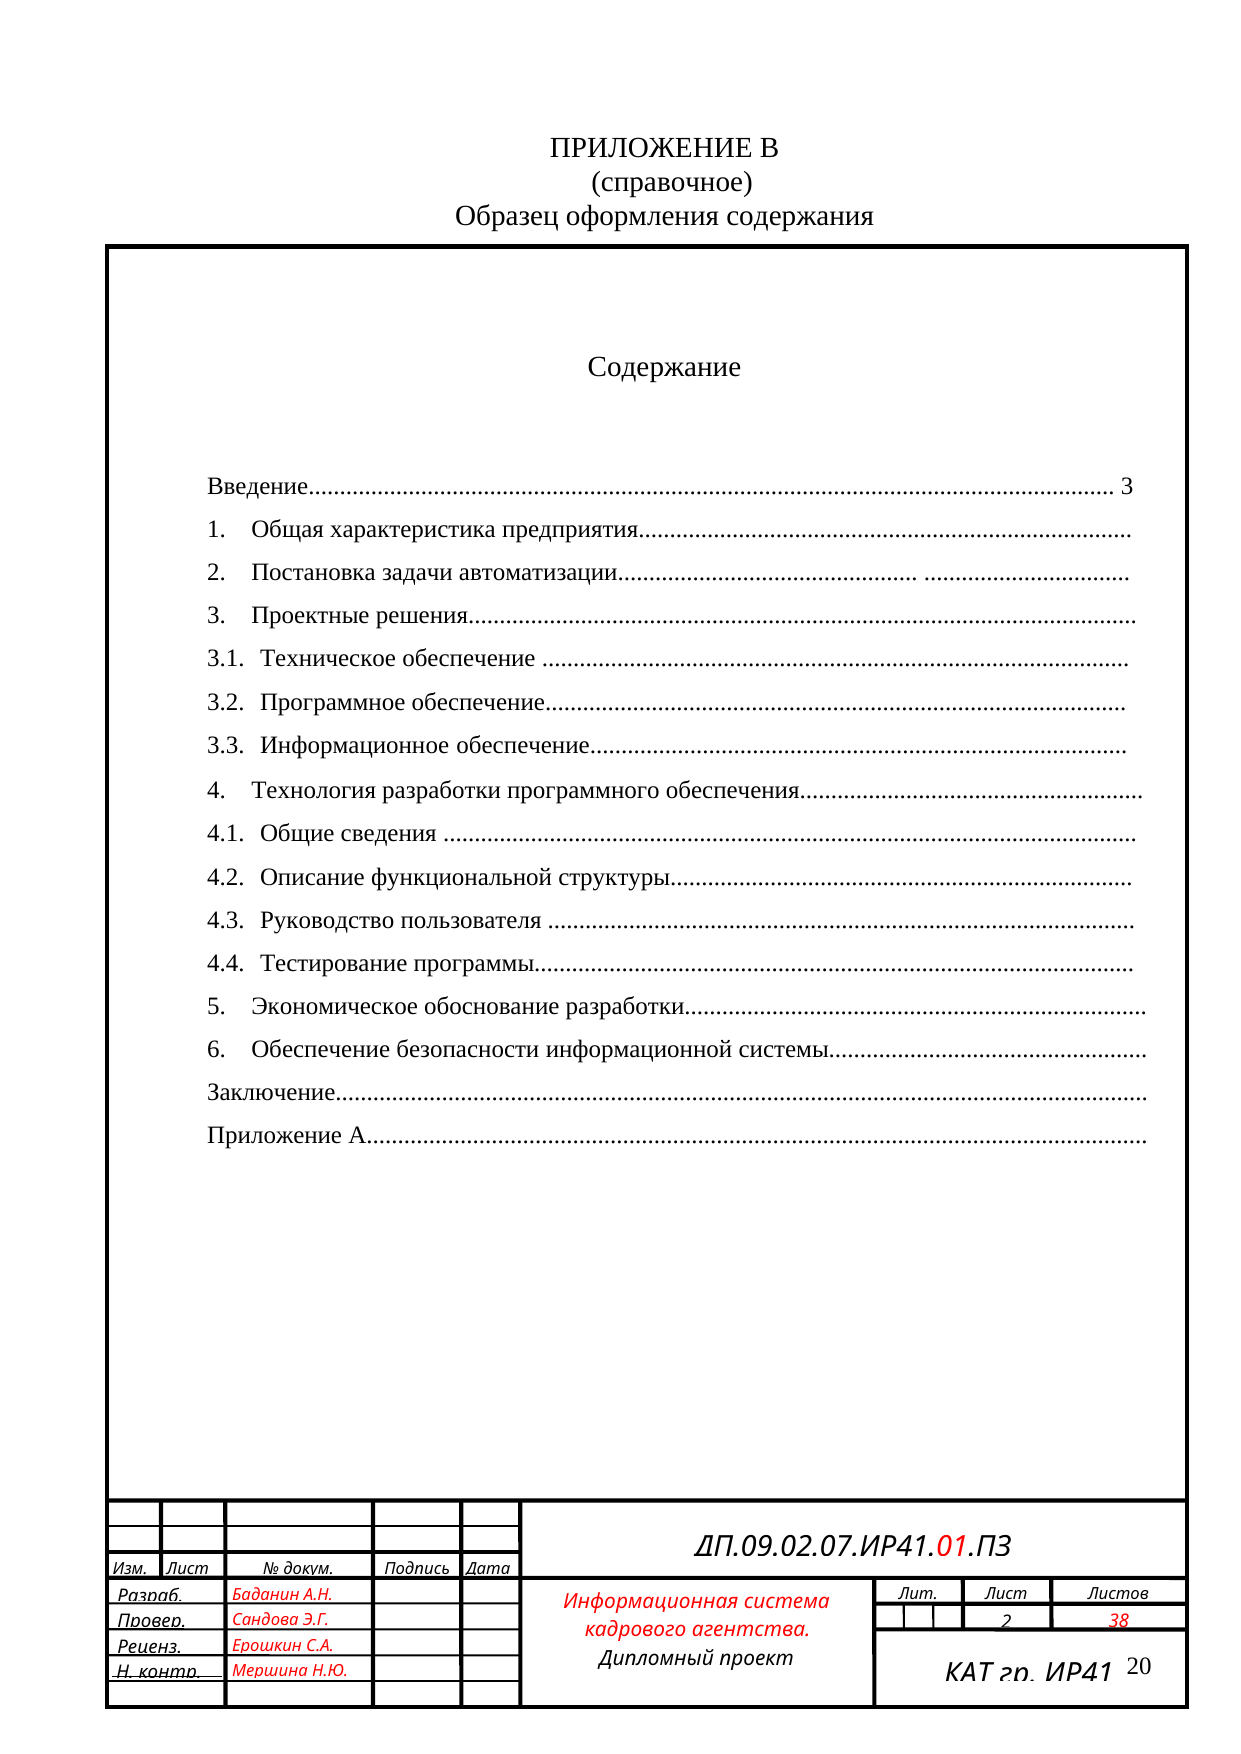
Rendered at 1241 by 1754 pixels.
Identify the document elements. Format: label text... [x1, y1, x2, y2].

list Экономическое обоснование разработки.......................................................................... [207, 991, 1152, 1020]
text Приложение А............................................................................................................................. [177, 1120, 1152, 1149]
text Заключение.................................................................................................................................. [177, 1077, 1152, 1106]
list Руководство пользователя .............................................................................................. [207, 905, 1152, 933]
list Постановка задачи автоматизации................................................ ................................. [207, 557, 1152, 586]
text Введение................................................................................................................................. 3 [177, 471, 1152, 500]
list Общие сведения ............................................................................................................... [207, 818, 1152, 847]
list Обеспечение безопасности информационной системы................................................... [207, 1034, 1152, 1063]
list Проектные решения........................................................................................................... [207, 600, 1152, 629]
list Описание функциональной структуры.......................................................................... [207, 862, 1152, 890]
text Образец оформления содержания [177, 198, 1152, 231]
list Технология разработки программного обеспечения....................................................... [207, 775, 1152, 804]
list Информационное обеспечение...................................................................................... [207, 730, 1152, 758]
text Содержание [177, 349, 1152, 382]
list Общая характеристика предприятия............................................................................... [207, 514, 1152, 543]
list Техническое обеспечение .............................................................................................. [207, 643, 1152, 672]
subtitle ПРИЛОЖЕНИЕ В [177, 131, 1152, 164]
text (справочное) [192, 164, 1152, 198]
list Тестирование программы................................................................................................ [207, 948, 1152, 977]
list Программное обеспечение............................................................................................. [207, 687, 1152, 715]
